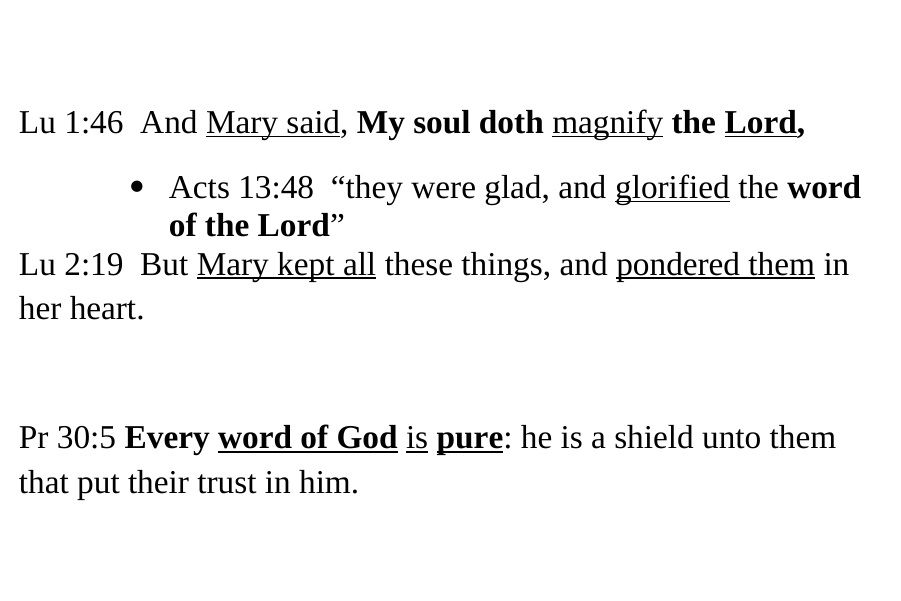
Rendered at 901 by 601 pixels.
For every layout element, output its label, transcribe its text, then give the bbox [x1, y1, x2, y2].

text Pr 30:5 Every word of God is pure: he is a shield unto them that put their trust in him. [19, 418, 881, 500]
text Lu 1:46 And Mary said, My soul doth magnify the Lord, [19, 102, 881, 141]
list Acts 13:48 “they were glad, and glorified the word of the Lord” [131, 167, 881, 244]
text Lu 2:19 But Mary kept all these things, and pondered them in her heart. [19, 244, 881, 326]
